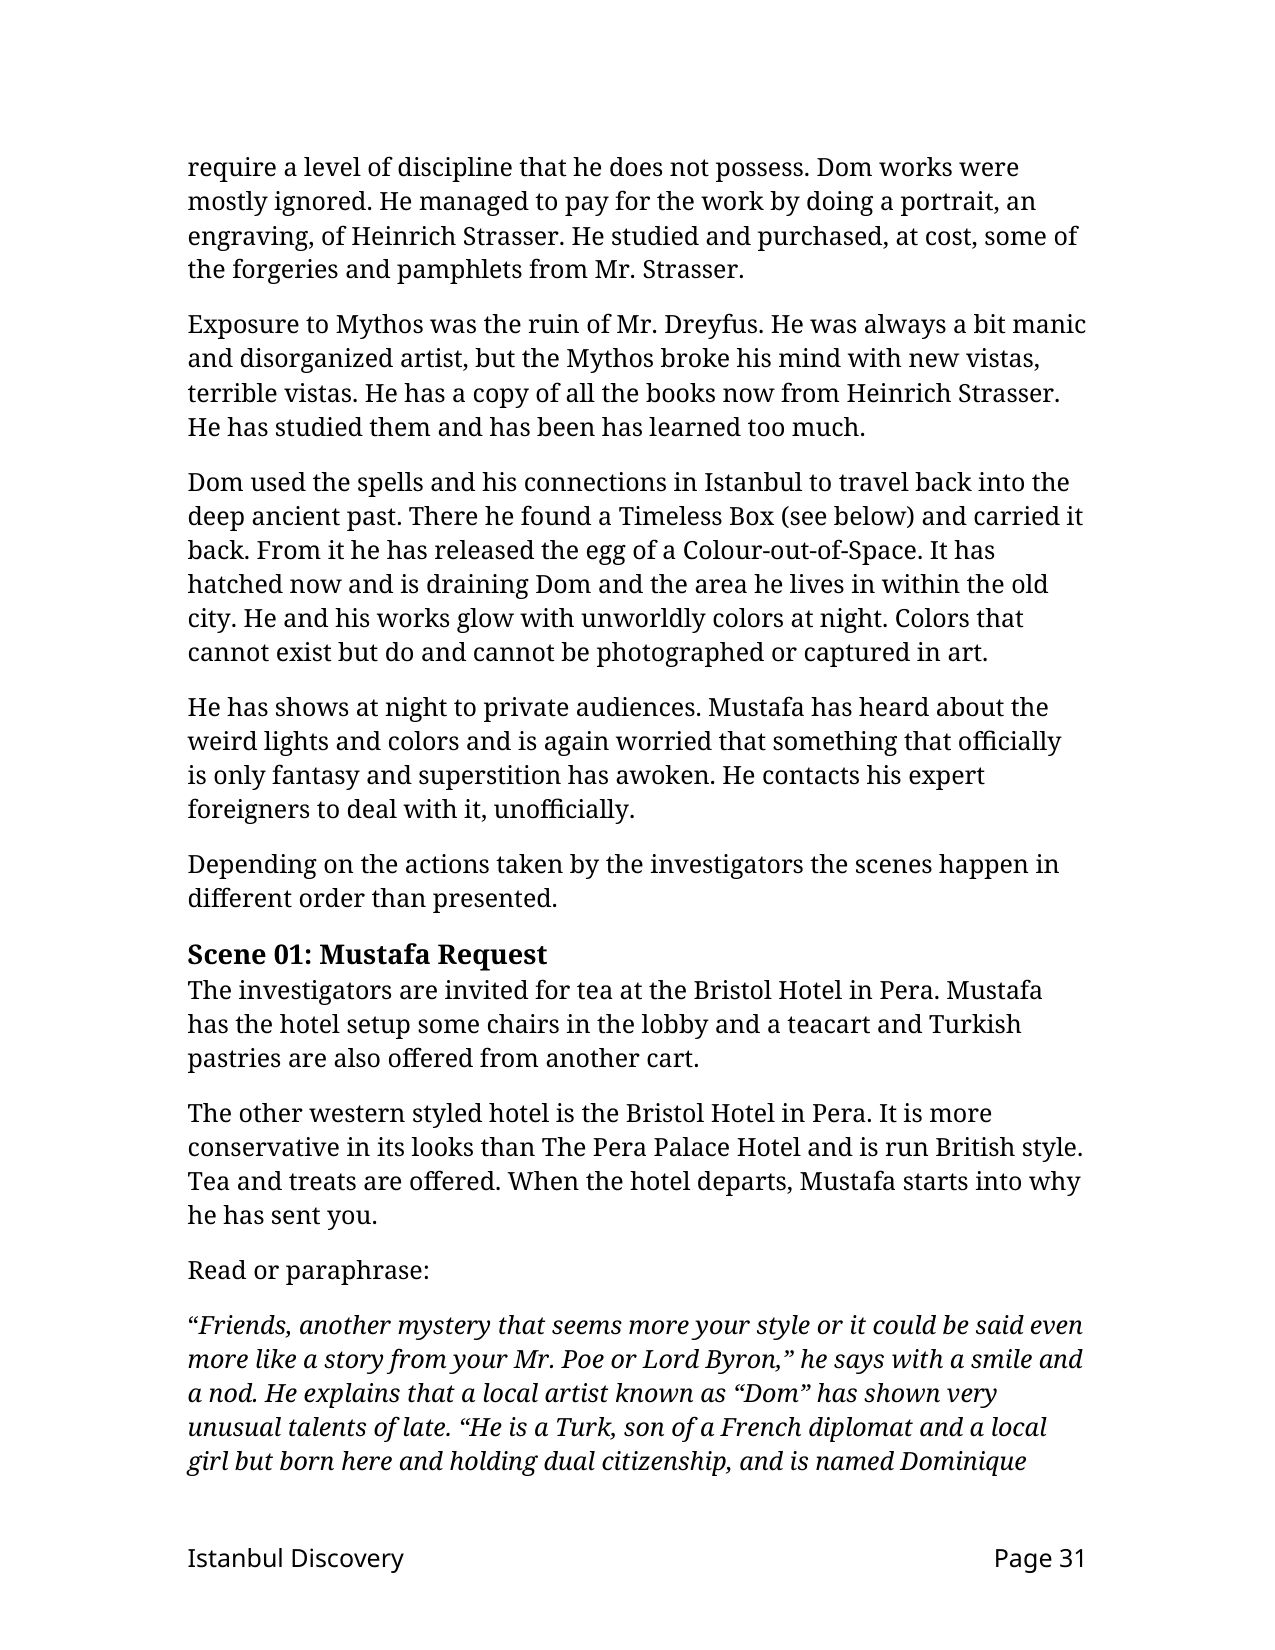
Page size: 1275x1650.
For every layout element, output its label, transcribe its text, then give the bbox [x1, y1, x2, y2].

text Depending on the actions taken by the investigators the scenes happen in different order than presented. [187, 846, 1087, 914]
text The investigators are invited for tea at the Bristol Hotel in Pera. Mustafa has the hotel setup some chairs in the lobby and a teacart and Turkish pastries are also offered from another cart. [187, 972, 1087, 1074]
text The other western styled hotel is the Bristol Hotel in Pera. It is more conservative in its looks than The Pera Palace Hotel and is run British style. Tea and treats are offered. When the hotel departs, Mustafa starts into why he has sent you. [187, 1095, 1087, 1232]
subtitle Scene 01: Mustafa Request [187, 935, 1087, 972]
text Dom used the spells and his connections in Istanbul to travel back into the deep ancient past. There he found a Timeless Box (see below) and carried it back. From it he has released the egg of a Colour-out-of-Space. It has hatched now and is draining Dom and the area he lives in within the old city. He and his works glow with unworldly colors at night. Colors that cannot exist but do and cannot be photographed or captured in art. [187, 464, 1087, 668]
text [187, 1307, 1087, 1478]
text Exposure to Mythos was the ruin of Mr. Dreyfus. He was always a bit manic and disorganized artist, but the Mythos broke his mind with new vistas, terrible vistas. He has a copy of all the books now from Heinrich Strasser. He has studied them and has been has learned too much. [187, 307, 1087, 443]
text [187, 150, 1087, 286]
text Read or paraphrase: [187, 1252, 1087, 1286]
text He has shows at night to private audiences. Mustafa has heard about the weird lights and colors and is again worried that something that officially is only fantasy and superstition has awoken. He contacts his expert foreigners to deal with it, unofficially. [187, 689, 1087, 826]
